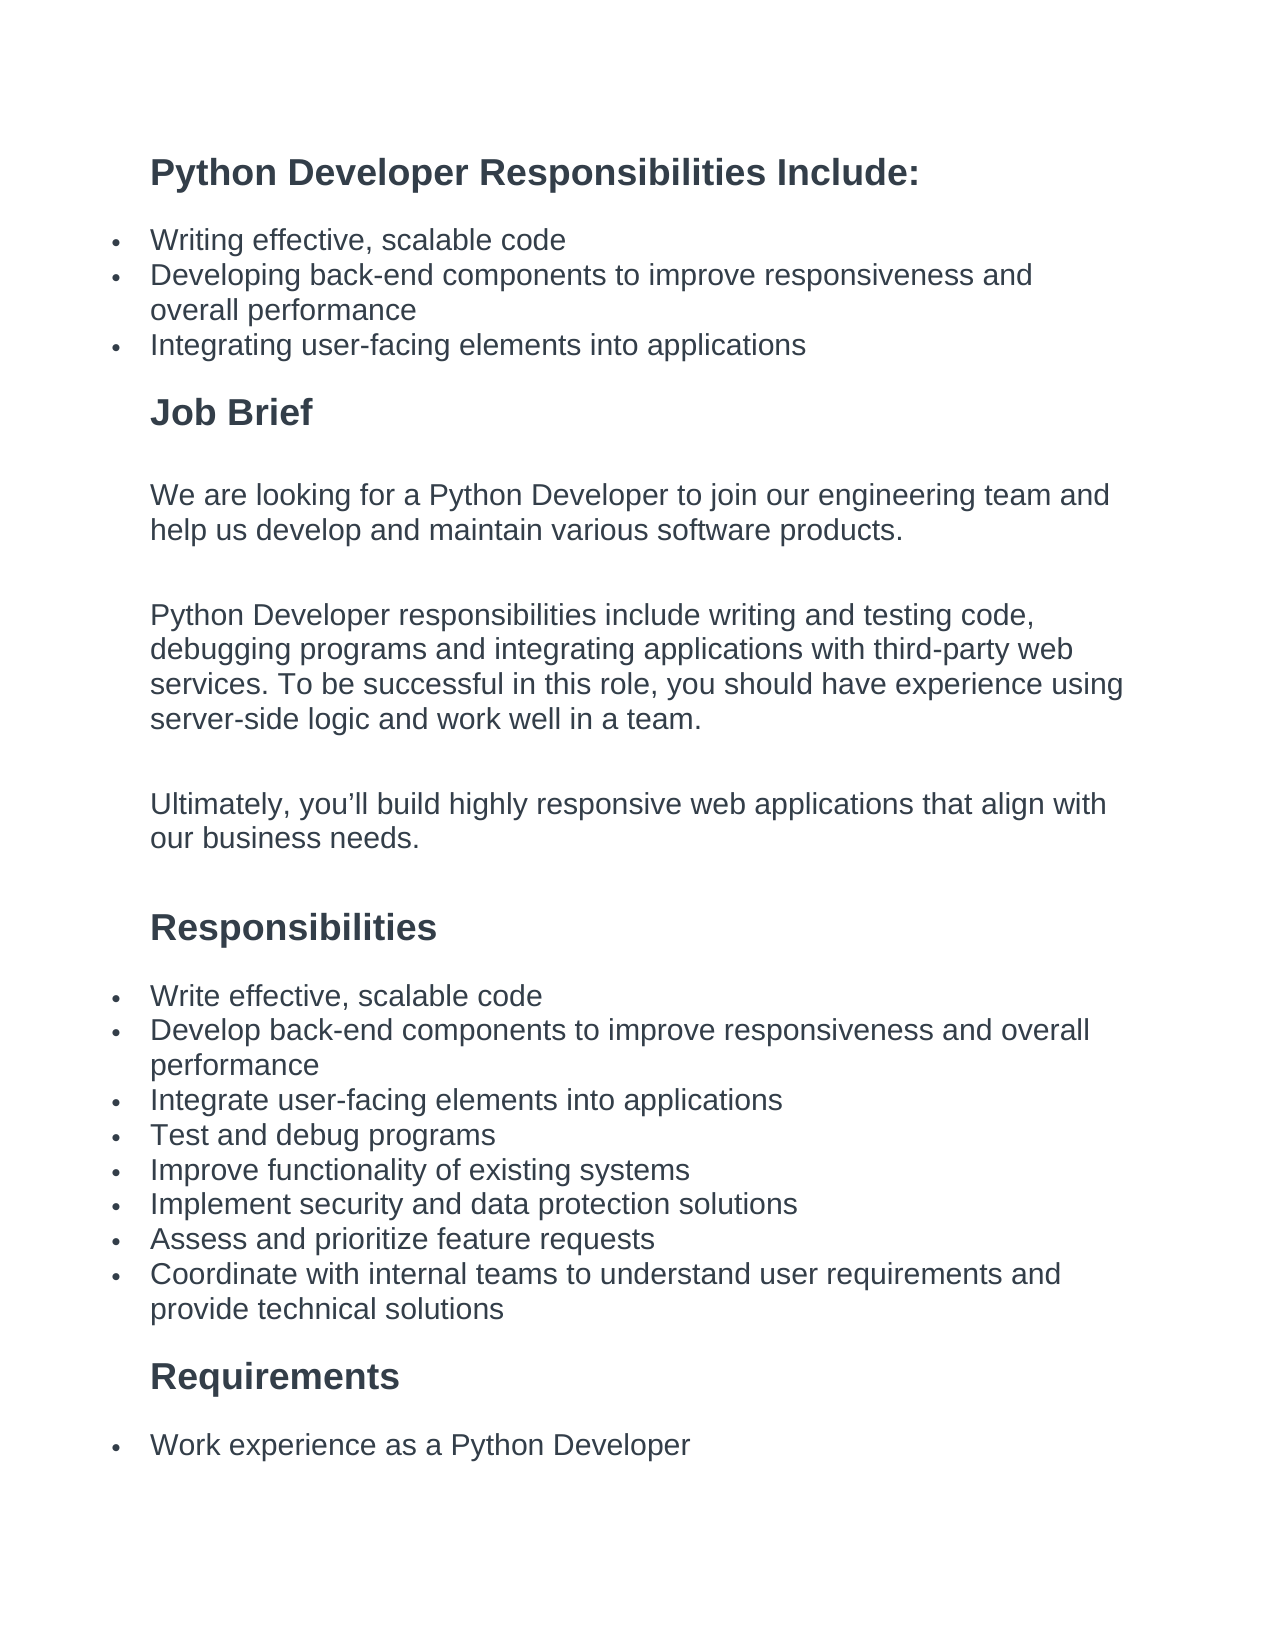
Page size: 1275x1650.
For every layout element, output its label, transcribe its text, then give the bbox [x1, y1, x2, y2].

list Integrating user-facing elements into applications [112, 327, 1125, 361]
list Test and debug programs [112, 1117, 1125, 1151]
text Job Brief [150, 391, 1125, 434]
list Develop back-end components to improve responsiveness and overall performance [112, 1012, 1125, 1082]
text We are looking for a Python Developer to join our engineering team and help us develop and maintain various software products. [150, 477, 1125, 546]
list Assess and prioritize feature requests [112, 1221, 1125, 1256]
list Coordinate with internal teams to understand user requirements and provide technical solutions [112, 1256, 1125, 1325]
list Writing effective, scalable code [112, 222, 1125, 257]
list Improve functionality of existing systems [112, 1151, 1125, 1186]
text Python Developer responsibilities include writing and testing code, debugging programs and integrating applications with third-party web services. To be successful in this role, you should have experience using server-side logic and work well in a team. [150, 596, 1125, 736]
list Implement security and data protection solutions [112, 1186, 1125, 1221]
list Work experience as a Python Developer [112, 1427, 1125, 1462]
list Integrate user-facing elements into applications [112, 1082, 1125, 1117]
text Responsibilities [150, 905, 1125, 948]
list Write effective, scalable code [112, 977, 1125, 1012]
list Developing back-end components to improve responsiveness and overall performance [112, 257, 1125, 327]
text Requirements [150, 1354, 1125, 1398]
text Ultimately, you’ll build highly responsive web applications that align with our business needs. [150, 786, 1125, 855]
text Python Developer Responsibilities Include: [150, 150, 1125, 193]
